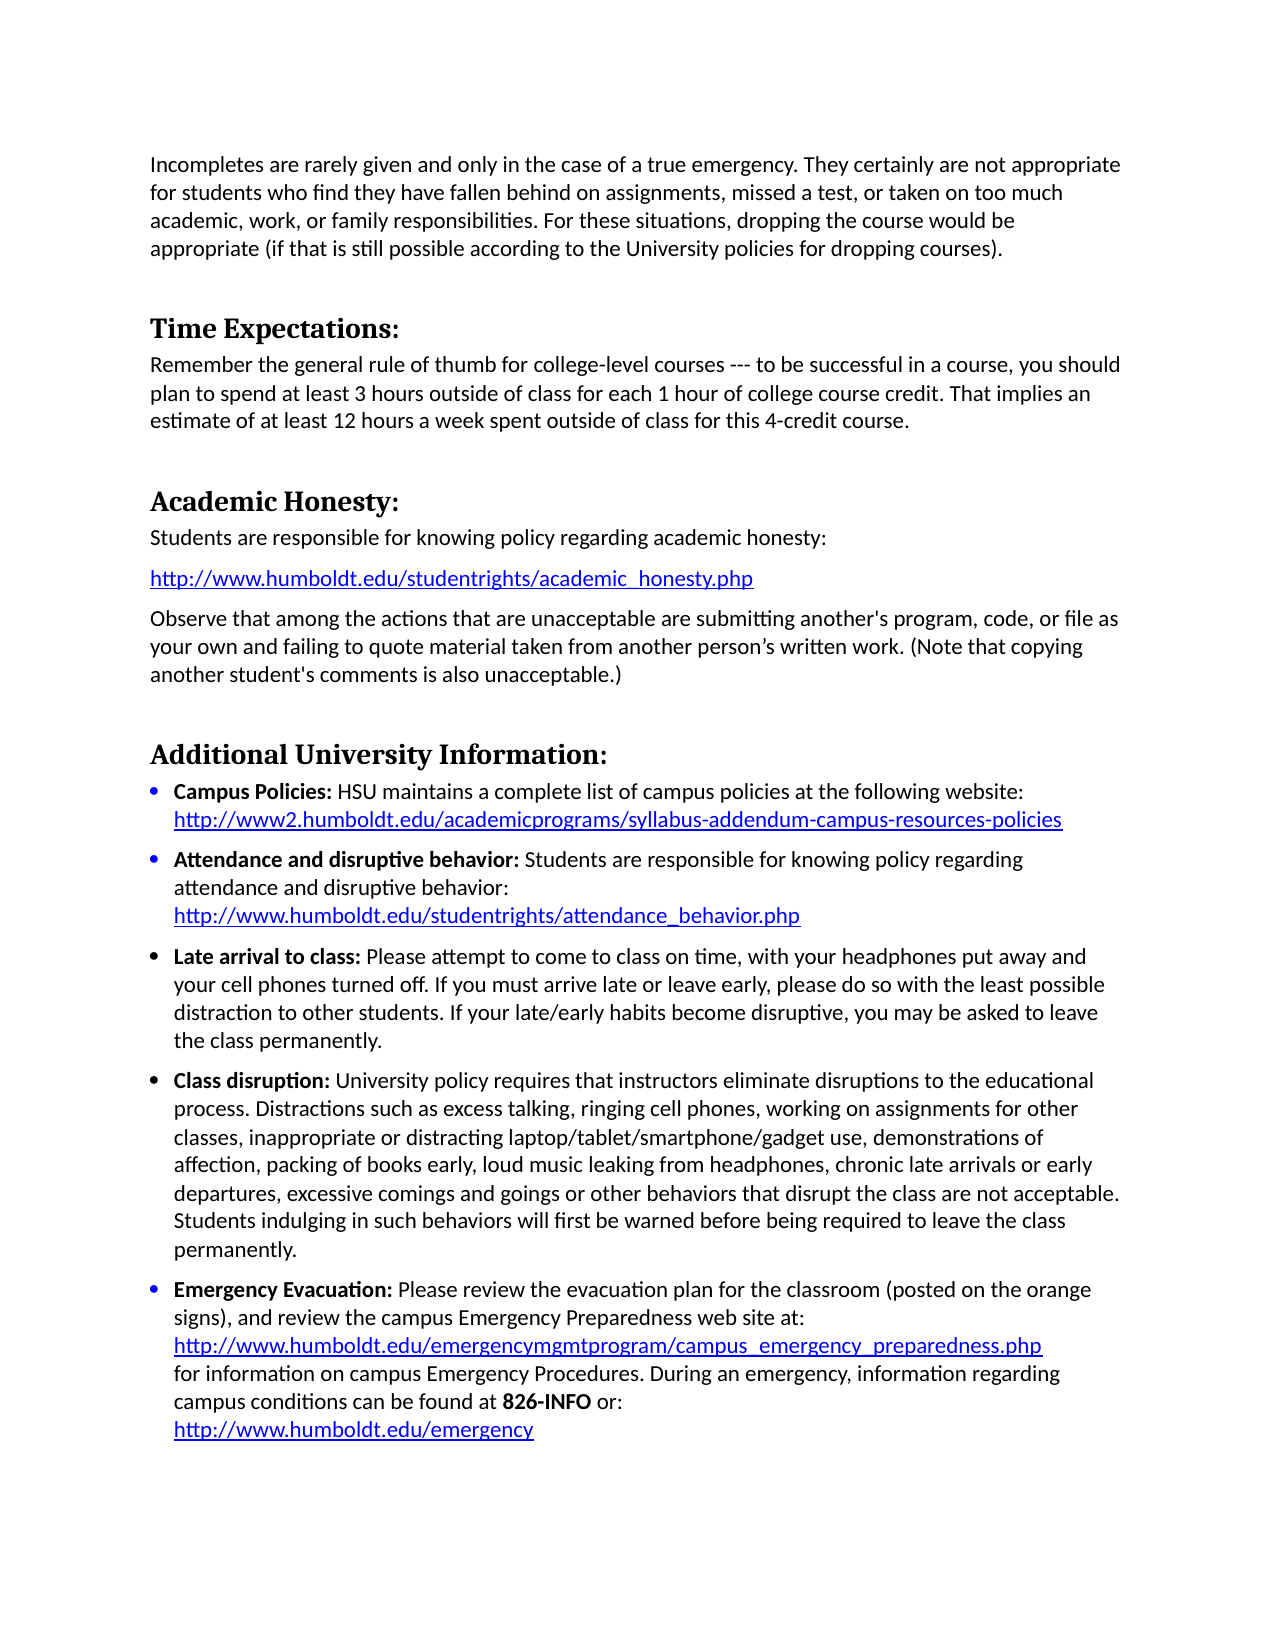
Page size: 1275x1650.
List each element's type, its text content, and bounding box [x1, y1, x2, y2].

text Students are responsible for knowing policy regarding academic honesty: [150, 523, 1125, 551]
list Class disruption: University policy requires that instructors eliminate disruptions to the educational process. Distractions such as excess talking, ringing cell phones, working on assignments for other classes, inappropriate or distracting laptop/tablet/smartphone/gadget use, demonstrations of affection, packing of books early, loud music leaking from headphones, chronic late arrivals or early departures, excessive comings and goings or other behaviors that disrupt the class are not acceptable. Students indulging in such behaviors will first be warned before being required to leave the class permanently. [150, 1067, 1125, 1263]
subtitle Time Expectations: [150, 312, 1125, 346]
list Emergency Evacuation: Please review the evacuation plan for the classroom (posted on the orange signs), and review the campus Emergency Preparedness web site at: http://www.humboldt.edu/emergencymgmtprogram/campus_emergency_preparedness.php for information on campus Emergency Procedures. During an emergency, information regarding campus conditions can be found at 826-INFO or: http://www.humboldt.edu/emergency [150, 1275, 1125, 1443]
text Remember the general rule of thumb for college-level courses --- to be successful in a course, you should plan to spend at least 3 hours outside of class for each 1 hour of college course credit. That implies an estimate of at least 12 hours a week spent outside of class for this 4-credit course. [150, 351, 1125, 435]
subtitle Academic Honesty: [150, 485, 1125, 518]
text Observe that among the actions that are unacceptable are submitting another's program, code, or file as your own and failing to quote material taken from another person’s written work. (Note that copying another student's comments is also unacceptable.) [150, 604, 1125, 688]
list Late arrival to class: Please attempt to come to class on time, with your headphones put away and your cell phones turned off. If you must arrive late or leave early, please do so with the least possible distraction to other students. If your late/early habits become disruptive, you may be asked to leave the class permanently. [150, 942, 1125, 1054]
list Campus Policies: HSU maintains a complete list of campus policies at the following website: http://www2.humboldt.edu/academicprograms/syllabus-addendum-campus-resources-policies [150, 777, 1125, 833]
text Incompletes are rarely given and only in the case of a true emergency. They certainly are not appropriate for students who find they have fallen behind on assignments, missed a test, or taken on too much academic, work, or family responsibilities. For these situations, dropping the course would be appropriate (if that is still possible according to the University policies for dropping courses). [150, 150, 1125, 262]
subtitle Additional University Information: [150, 738, 1125, 772]
text http://www.humboldt.edu/studentrights/academic_honesty.php [150, 564, 1125, 592]
list Attendance and disruptive behavior: Students are responsible for knowing policy regarding attendance and disruptive behavior: http://www.humboldt.edu/studentrights/attendance_behavior.php [150, 845, 1125, 929]
